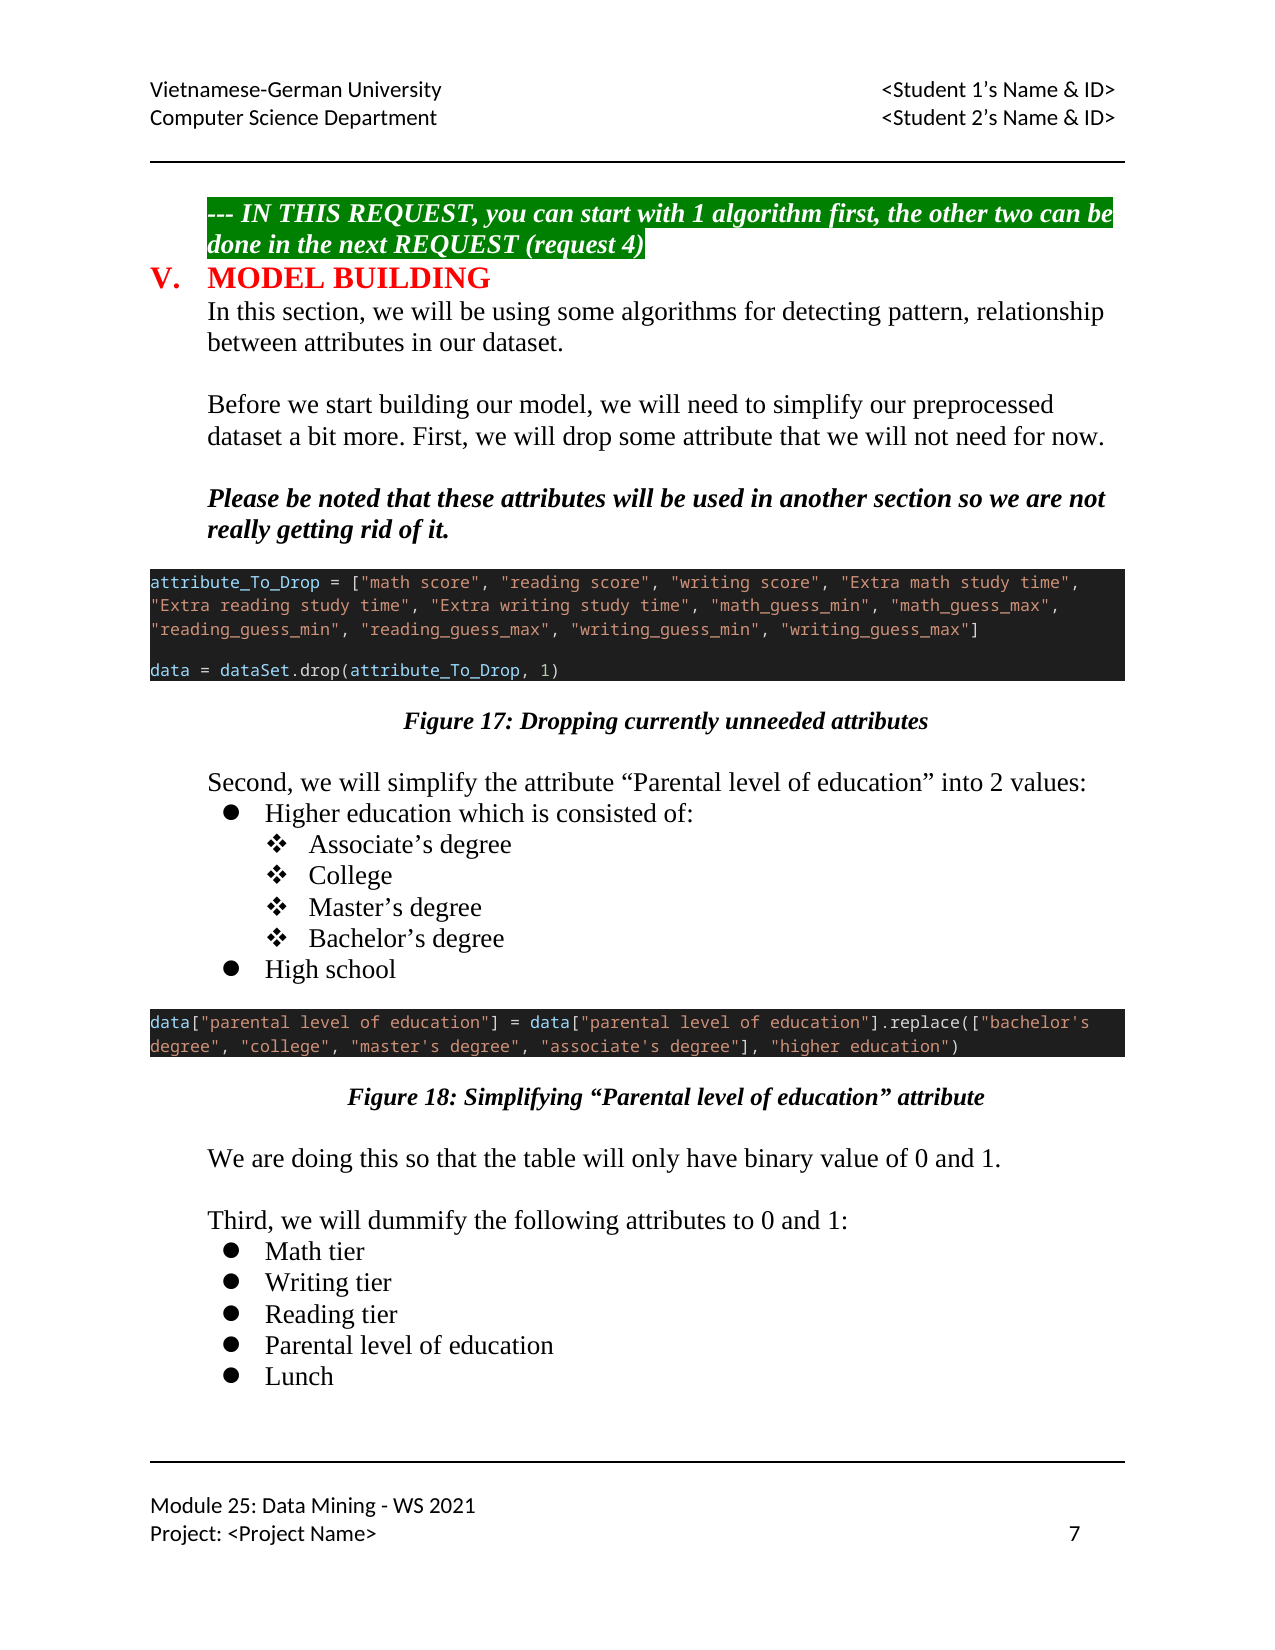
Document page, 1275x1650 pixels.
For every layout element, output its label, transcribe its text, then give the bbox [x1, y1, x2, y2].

list Before we start building our model, we will need to simplify our preprocessed dataset a bit more. First, we will drop some attribute that we will not need for now. [207, 388, 1125, 451]
list In this section, we will be using some algorithms for detecting pattern, relationship between attributes in our dataset. [207, 295, 1125, 357]
list We are doing this so that the table will only have binary value of 0 and 1. [207, 1142, 1125, 1173]
list --- IN THIS REQUEST, you can start with 1 algorithm first, the other two can be done in the next REQUEST (request 4) [645, 197, 1125, 259]
text attribute_To_Drop = ["math score", "reading score", "writing score", "Extra math study time", "Extra reading study time", "Extra writing study time", "math_guess_min", "math_guess_max", "reading_guess_min", "reading_guess_max", "writing_guess_min", "writing_guess_max"] [150, 569, 1125, 641]
list Higher education which is consisted of: [221, 797, 1125, 828]
list Master’s degree [264, 891, 1125, 922]
list MODEL BUILDING [150, 259, 1125, 295]
list Reading tier [221, 1298, 1125, 1329]
list Please be noted that these attributes will be used in another section so we are not really getting rid of it. [207, 482, 1125, 544]
list Third, we will dummify the following attributes to 0 and 1: [207, 1204, 1125, 1235]
list Second, we will simplify the attribute “Parental level of education” into 2 values: [207, 766, 1125, 797]
text data = dataSet.drop(attribute_To_Drop, 1) [150, 657, 1125, 681]
list Parental level of education [221, 1329, 1125, 1360]
list High school [221, 953, 1125, 984]
list Bachelor’s degree [264, 922, 1125, 953]
list Lunch [221, 1360, 1125, 1392]
list Figure 17: Dropping currently unneeded attributes [207, 706, 1125, 735]
list College [264, 859, 1125, 891]
list Writing tier [221, 1267, 1125, 1298]
list Associate’s degree [264, 828, 1125, 859]
text data["parental level of education"] = data["parental level of education"].replace(["bachelor's degree", "college", "master's degree", "associate's degree"], "higher education") [150, 1009, 1125, 1057]
list Math tier [221, 1235, 1125, 1267]
list Figure 18: Simplifying “Parental level of education” attribute [207, 1082, 1125, 1111]
